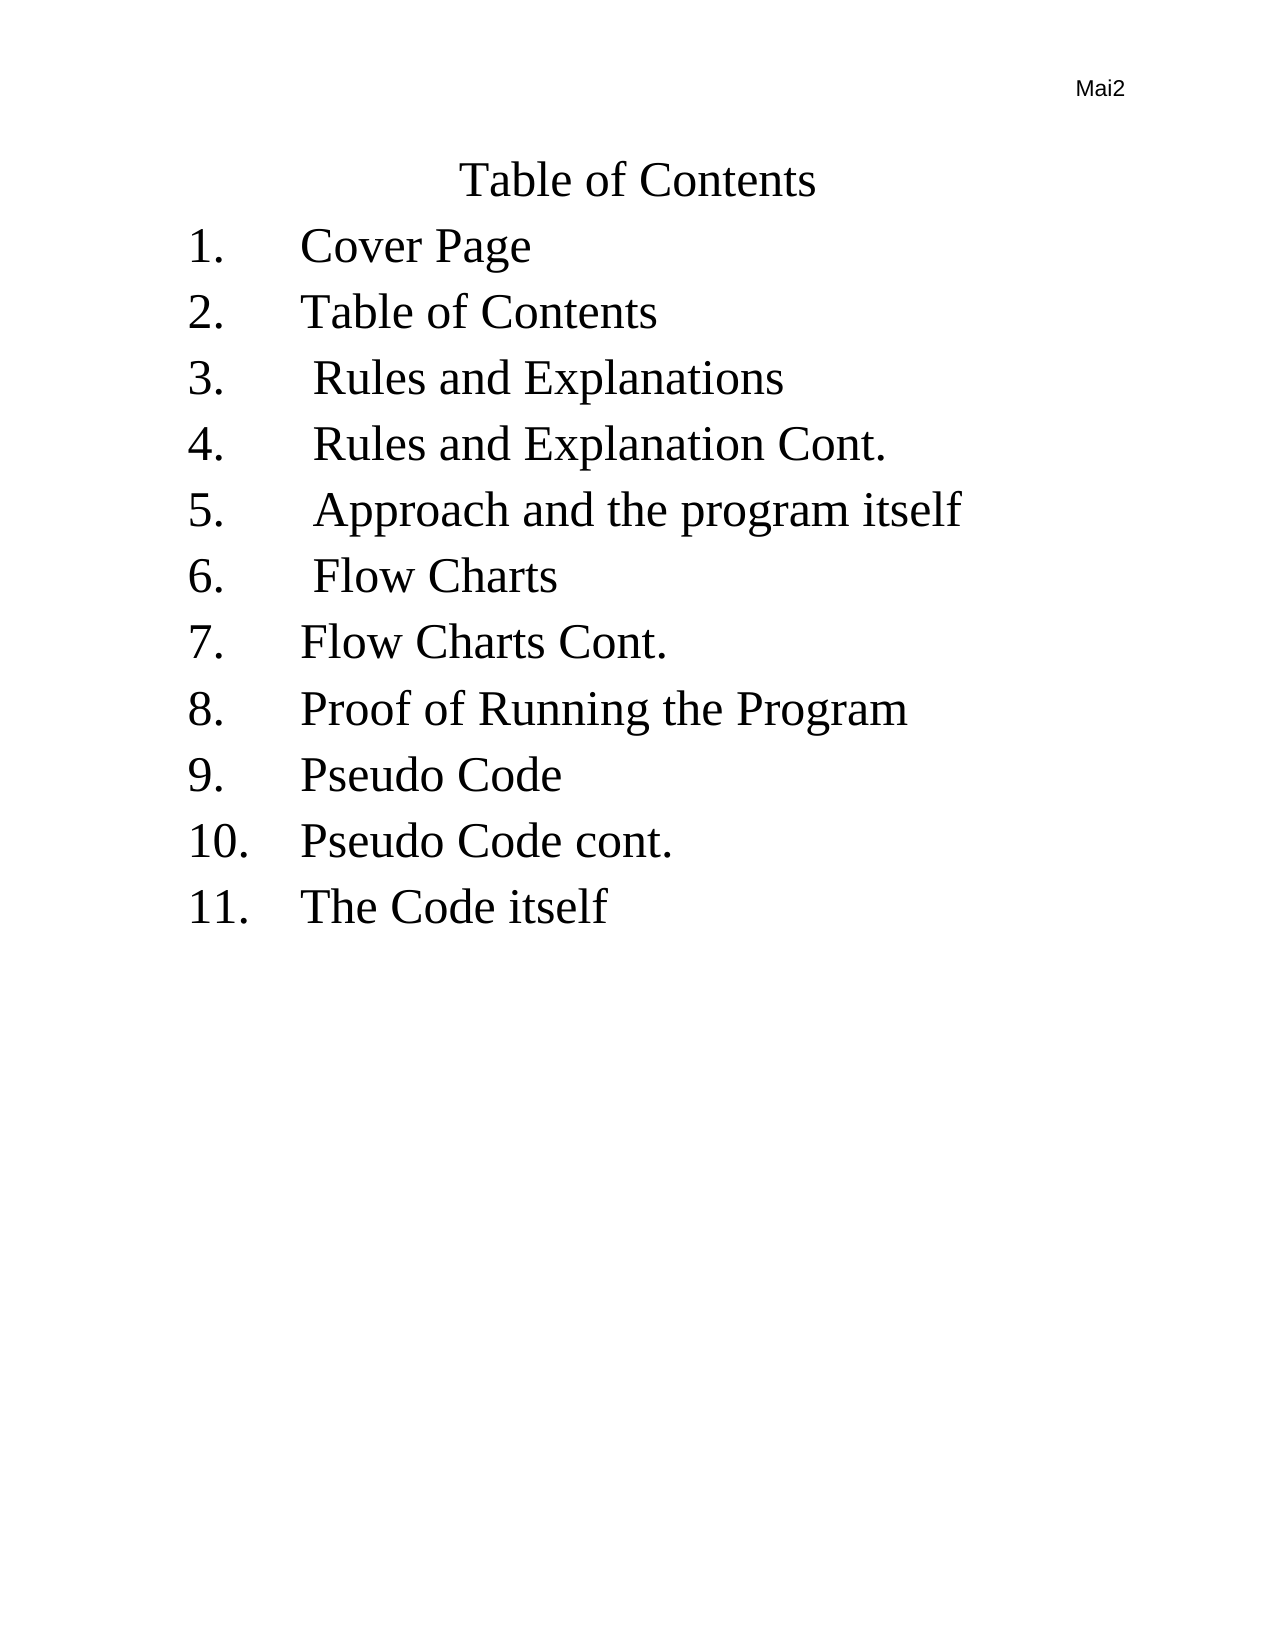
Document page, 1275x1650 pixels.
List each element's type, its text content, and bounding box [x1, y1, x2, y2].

list Table of Contents [187, 282, 1125, 339]
list Pseudo Code cont. [187, 810, 1125, 868]
list Flow Charts [187, 546, 1125, 604]
list Approach and the program itself [187, 480, 1125, 538]
list Rules and Explanations [187, 348, 1125, 406]
list The Code itself [187, 876, 1125, 934]
list Rules and Explanation Cont. [187, 414, 1125, 472]
list Proof of Running the Program [187, 678, 1125, 736]
list Pseudo Code [187, 744, 1125, 802]
text Table of Contents [150, 150, 1125, 207]
list Cover Page [187, 216, 1125, 273]
list Flow Charts Cont. [187, 612, 1125, 670]
